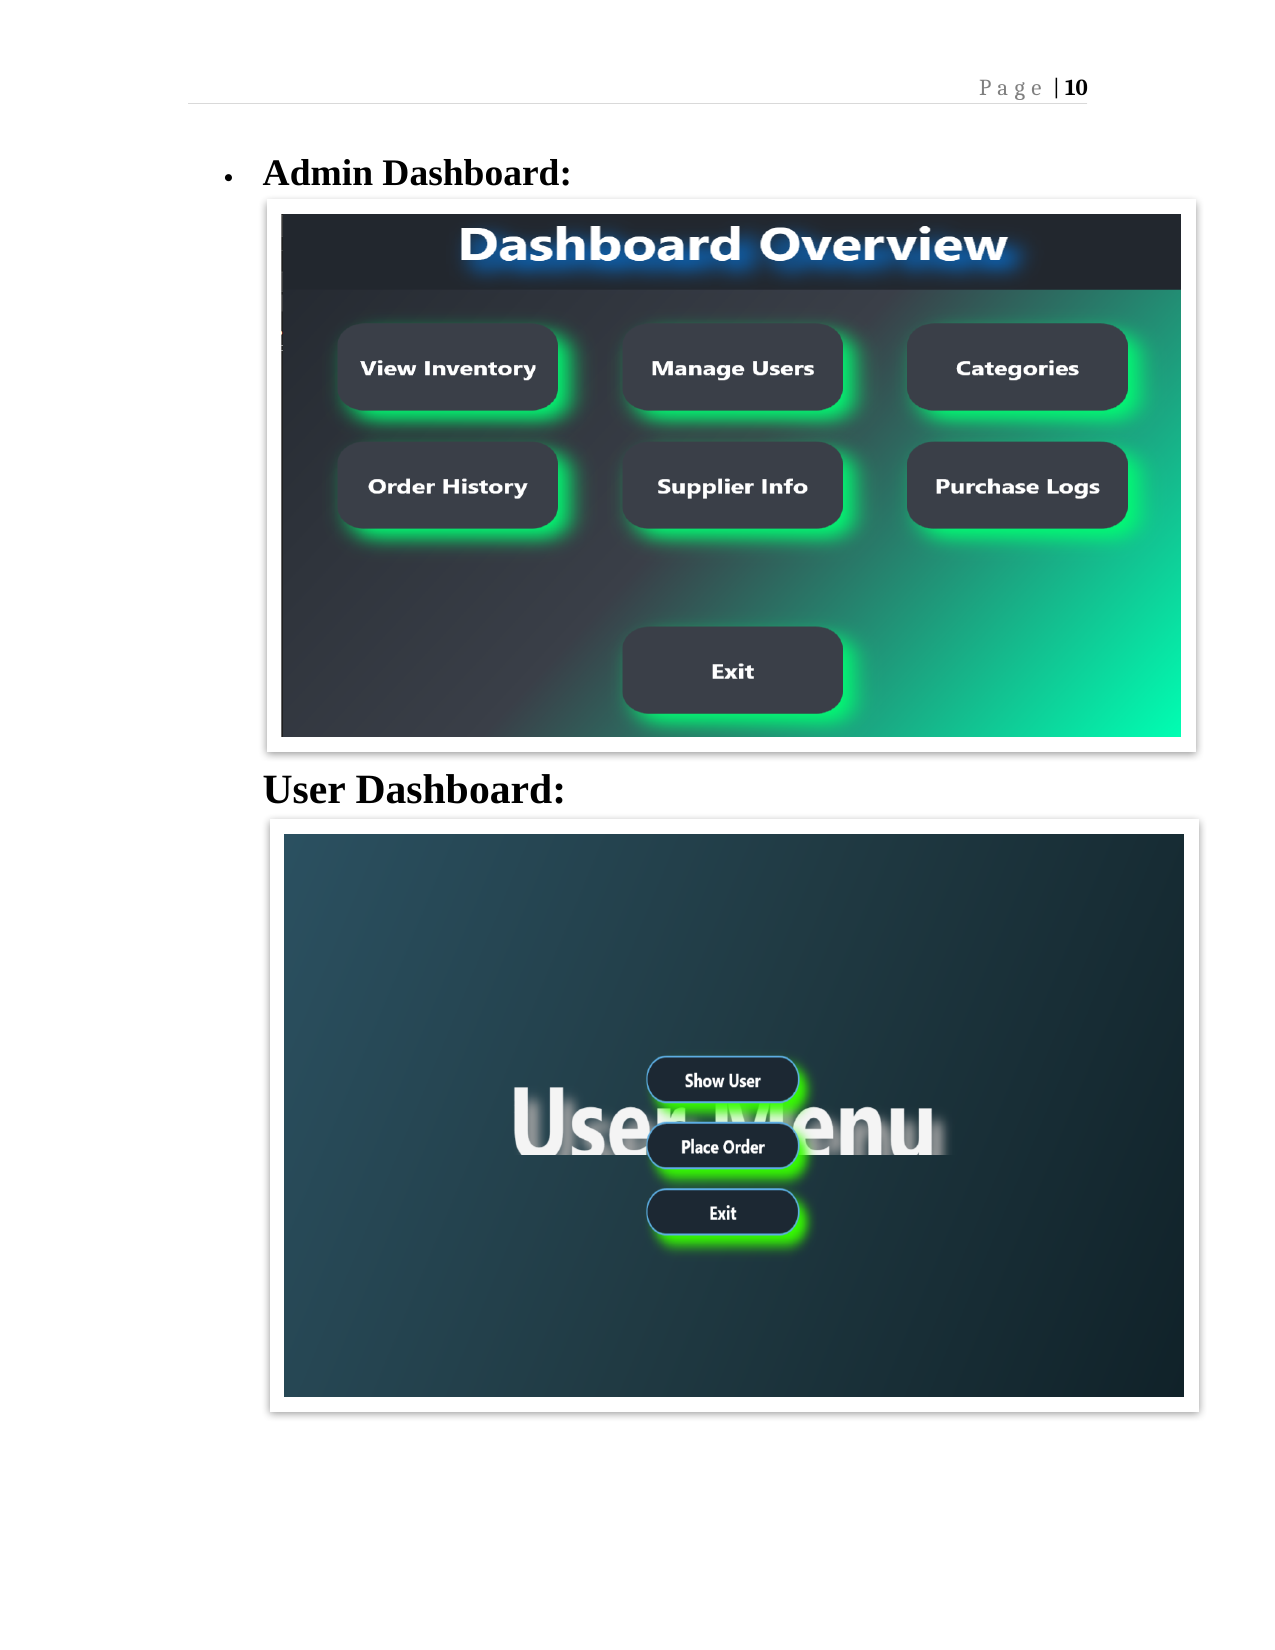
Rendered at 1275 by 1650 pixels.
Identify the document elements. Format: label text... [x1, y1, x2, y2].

picture [284, 834, 1184, 1397]
picture [281, 214, 1181, 737]
